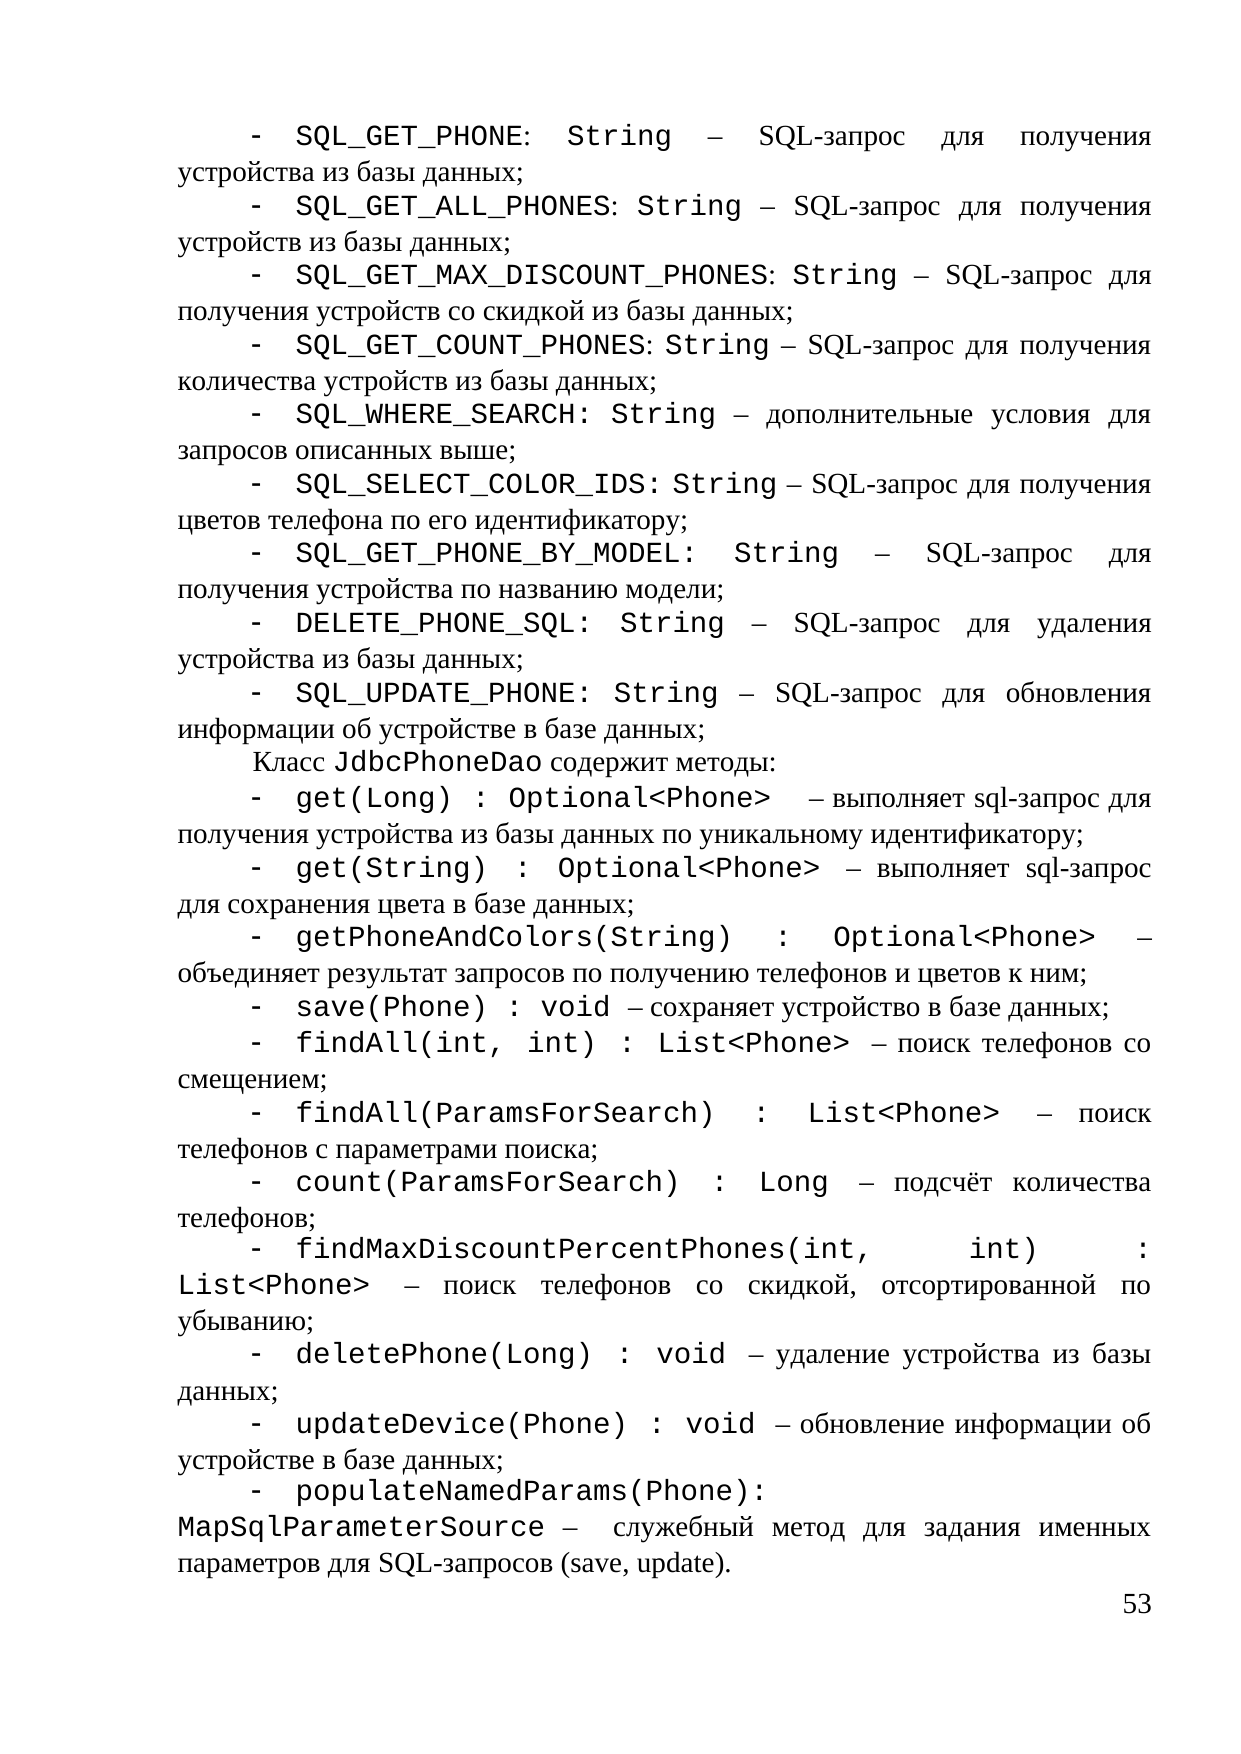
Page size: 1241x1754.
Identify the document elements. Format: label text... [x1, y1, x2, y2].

list save(Phone) : void – сохраняет устройство в базе данных; [177, 989, 1152, 1025]
list findMaxDiscountPercentPhones(int, int) : List<Phone> – поиск телефонов со скидкой, отсортированной по убыванию; [177, 1234, 1152, 1337]
list findAll(int, int) : List<Phone> – поиск телефонов со смещением; [177, 1025, 1152, 1095]
list SQL_UPDATE_PHONE: String – SQL-запрос для обновления информации об устройстве в базе данных; [177, 675, 1152, 744]
list SQL_WHERE_SEARCH: String – дополнительные условия для запросов описанных выше; [177, 396, 1152, 466]
list DELETE_PHONE_SQL: String – SQL-запрос для удаления устройства из базы данных; [177, 605, 1152, 675]
list get(Long) : Optional<Phone> – выполняет sql-запрос для получения устройства из базы данных по уникальному идентификатору; [177, 780, 1152, 850]
list SQL_GET_PHONE_BY_MODEL: String – SQL-запрос для получения устройства по названию модели; [177, 536, 1152, 605]
text Класс JdbcPhoneDao содержит методы: [177, 744, 1152, 780]
list populateNamedParams(Phone): MapSqlParameterSource – служебный метод для задания именных параметров для SQL-запросов (save, update). [177, 1476, 1152, 1578]
list SQL_GET_COUNT_PHONES: String – SQL-запрос для получения количества устройств из базы данных; [177, 327, 1152, 396]
list count(ParamsForSearch) : Long – подсчёт количества телефонов; [177, 1164, 1152, 1234]
list SQL_GET_PHONE: String – SQL-запрос для получения устройства из базы данных; [177, 118, 1152, 188]
list SQL_GET_MAX_DISCOUNT_PHONES: String – SQL-запрос для получения устройств со скидкой из базы данных; [177, 257, 1152, 327]
list getPhoneAndColors(String) : Optional<Phone> – объединяет результат запросов по получению телефонов и цветов к ним; [177, 919, 1152, 989]
list deletePhone(Long) : void – удаление устройства из базы данных; [177, 1337, 1152, 1406]
list updateDevice(Phone) : void – обновление информации об устройстве в базе данных; [177, 1406, 1152, 1476]
list get(String) : Optional<Phone> – выполняет sql-запрос для сохранения цвета в базе данных; [177, 850, 1152, 919]
list findAll(ParamsForSearch) : List<Phone> – поиск телефонов с параметрами поиска; [177, 1095, 1152, 1164]
list SQL_SELECT_COLOR_IDS: String – SQL-запрос для получения цветов телефона по его идентификатору; [177, 466, 1152, 536]
list SQL_GET_ALL_PHONES: String – SQL-запрос для получения устройств из базы данных; [177, 188, 1152, 257]
